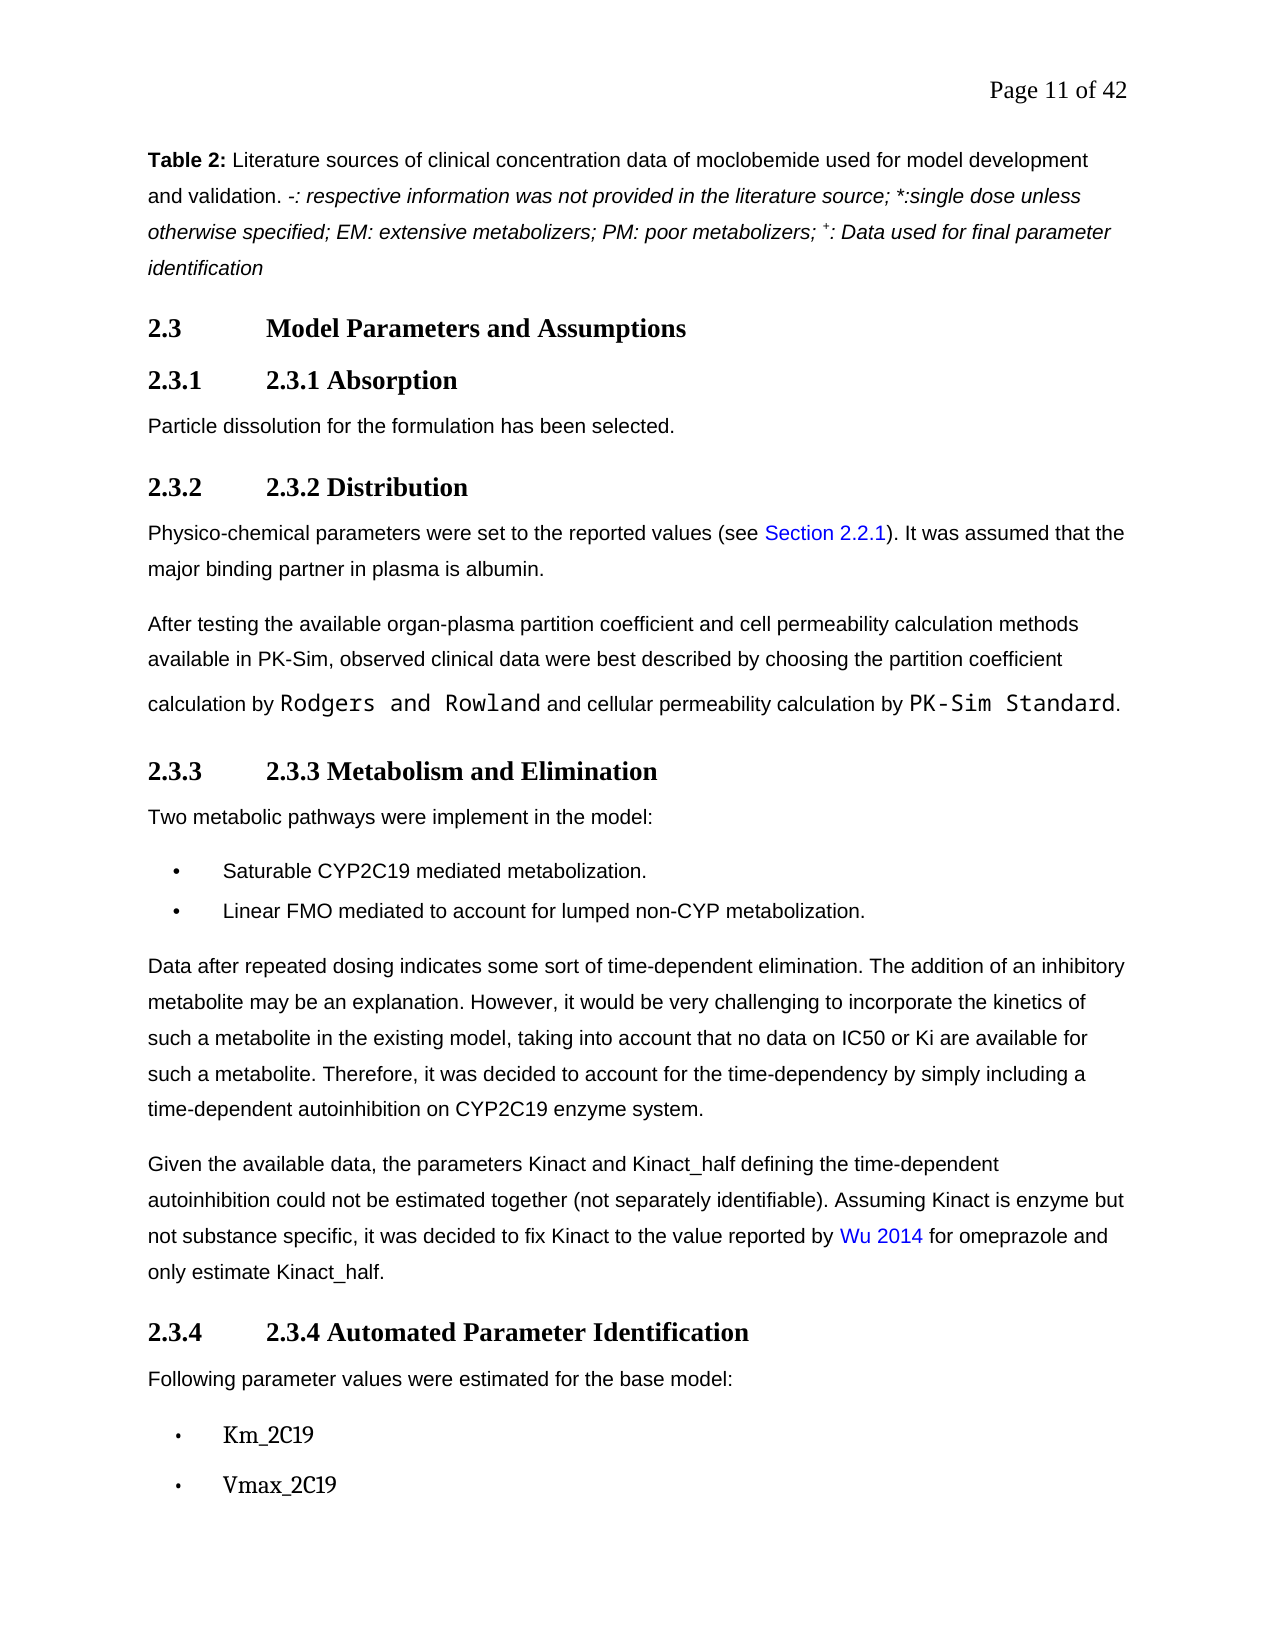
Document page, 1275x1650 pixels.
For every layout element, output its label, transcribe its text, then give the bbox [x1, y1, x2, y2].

text Two metabolic pathways were implement in the model: [148, 804, 1127, 828]
subtitle 2.3.1 Absorption [148, 364, 1127, 395]
list Vmax_2C19 [173, 1471, 1127, 1499]
text Given the available data, the parameters Kinact and Kinact_half defining the time-dependent autoinhibition could not be estimated together (not separately identifiable). Assuming Kinact is enzyme but not substance specific, it was decided to fix Kinact to the value reported by Wu 2014 for omeprazole and only estimate Kinact_half. [148, 1152, 1127, 1284]
list Linear FMO mediated to account for lumped non-CYP metabolization. [173, 899, 1127, 923]
text Physico-chemical parameters were set to the reported values (see Section 2.2.1). It was assumed that the major binding partner in plasma is albumin. [148, 521, 1127, 581]
subtitle 2.3.4 Automated Parameter Identification [148, 1317, 1127, 1348]
subtitle Model Parameters and Assumptions [148, 312, 1127, 343]
text Table 2: Literature sources of clinical concentration data of moclobemide used for model development and validation. -: respective information was not provided in the literature source; *:single dose unless otherwise specified; EM: extensive metabolizers; PM: poor metabolizers; +: Data used for final parameter identification [148, 148, 1127, 279]
list Saturable CYP2C19 mediated metabolization. [173, 859, 1127, 883]
subtitle 2.3.3 Metabolism and Elimination [148, 754, 1127, 786]
text After testing the available organ-plasma partition coefficient and cell permeability calculation methods available in PK-Sim, observed clinical data were best described by choosing the partition coefficient calculation by Rodgers and Rowland and cellular permeability calculation by PK-Sim Standard. [148, 611, 1127, 718]
text Following parameter values were estimated for the base model: [148, 1366, 1127, 1390]
subtitle 2.3.2 Distribution [148, 471, 1127, 502]
text Particle dissolution for the formulation has been selected. [148, 414, 1127, 438]
text Data after repeated dosing indicates some sort of time-dependent elimination. The addition of an inhibitory metabolite may be an explanation. However, it would be very challenging to incorporate the kinetics of such a metabolite in the existing model, taking into account that no data on IC50 or Ki are available for such a metabolite. Therefore, it was decided to account for the time-dependency by simply including a time-dependent autoinhibition on CYP2C19 enzyme system. [148, 953, 1127, 1121]
list Km_2C19 [173, 1421, 1127, 1450]
